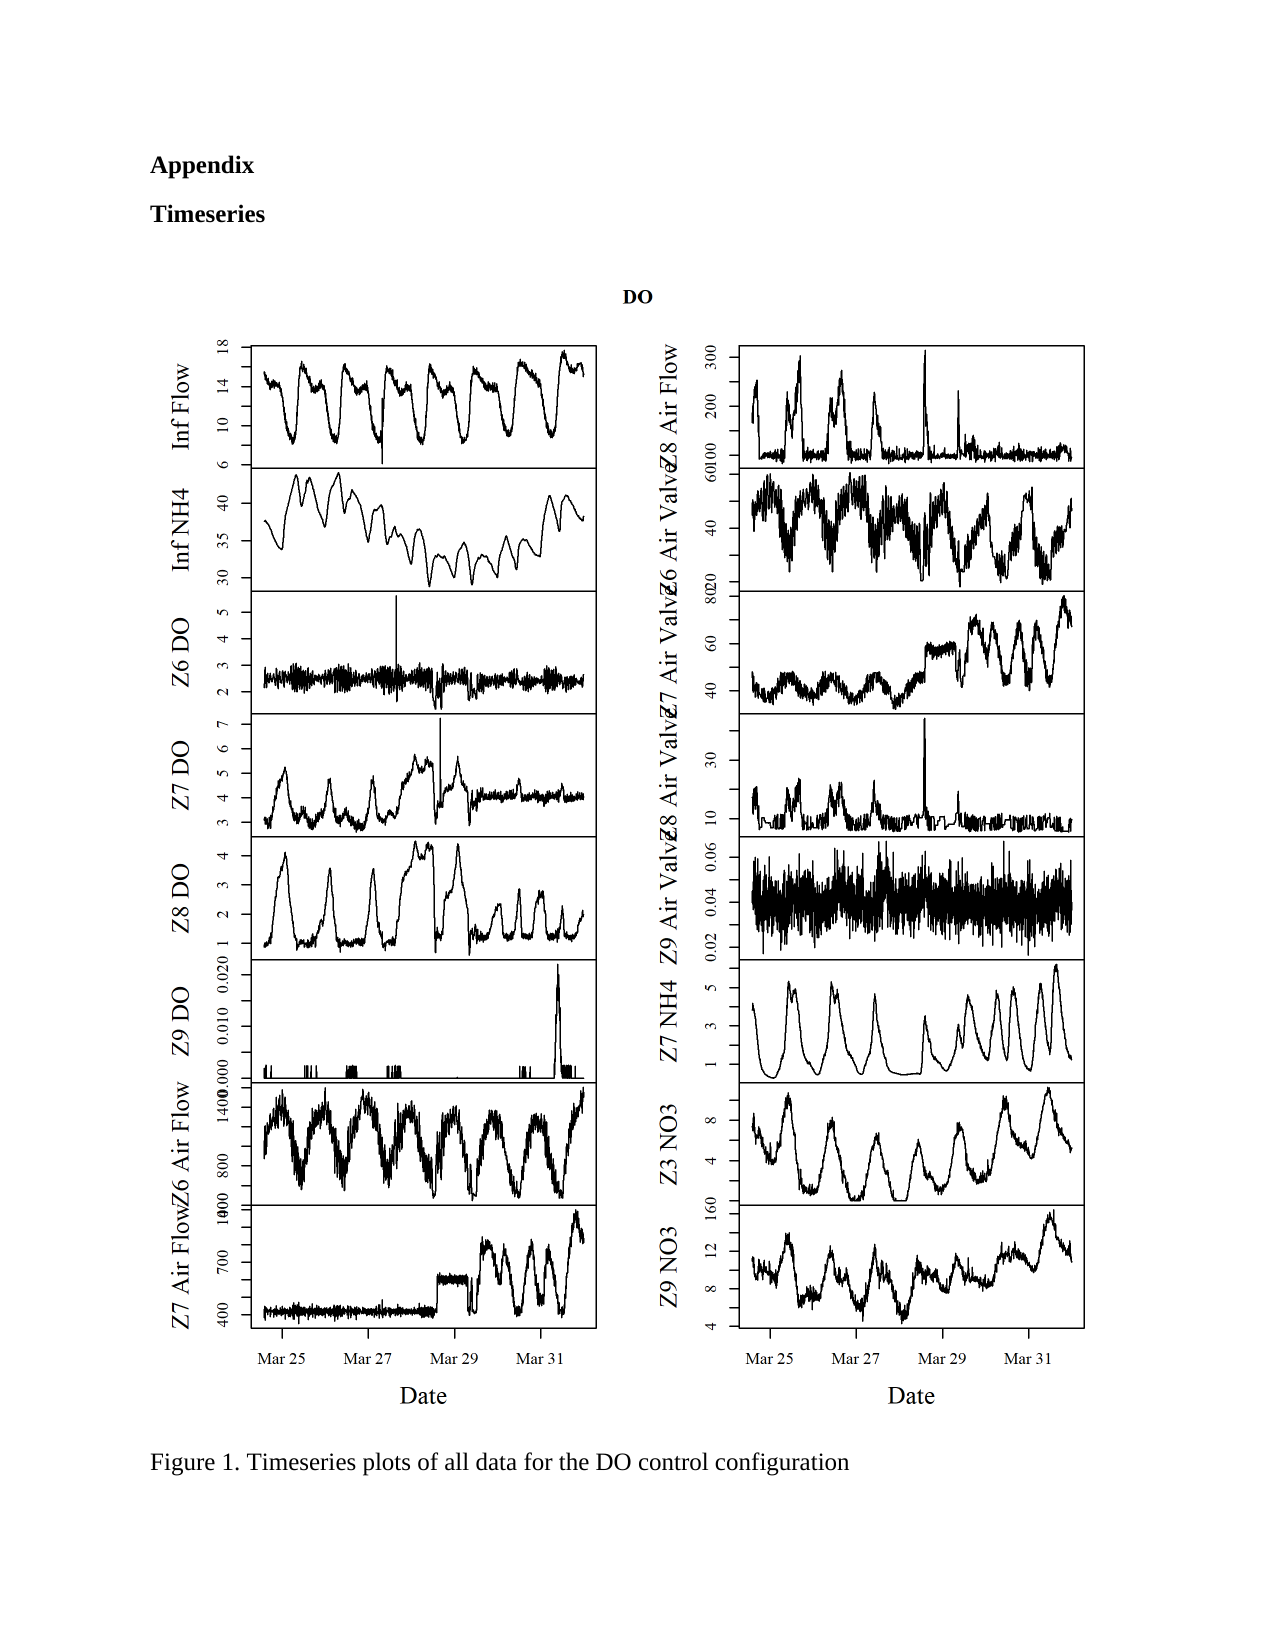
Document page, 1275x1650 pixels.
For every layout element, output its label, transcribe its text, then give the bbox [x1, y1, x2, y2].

text Figure 1. Timeseries plots of all data for the DO control configuration [150, 1447, 1125, 1476]
subtitle Timeseries [150, 199, 1125, 228]
picture [150, 247, 1125, 1447]
subtitle Appendix [150, 150, 1125, 179]
